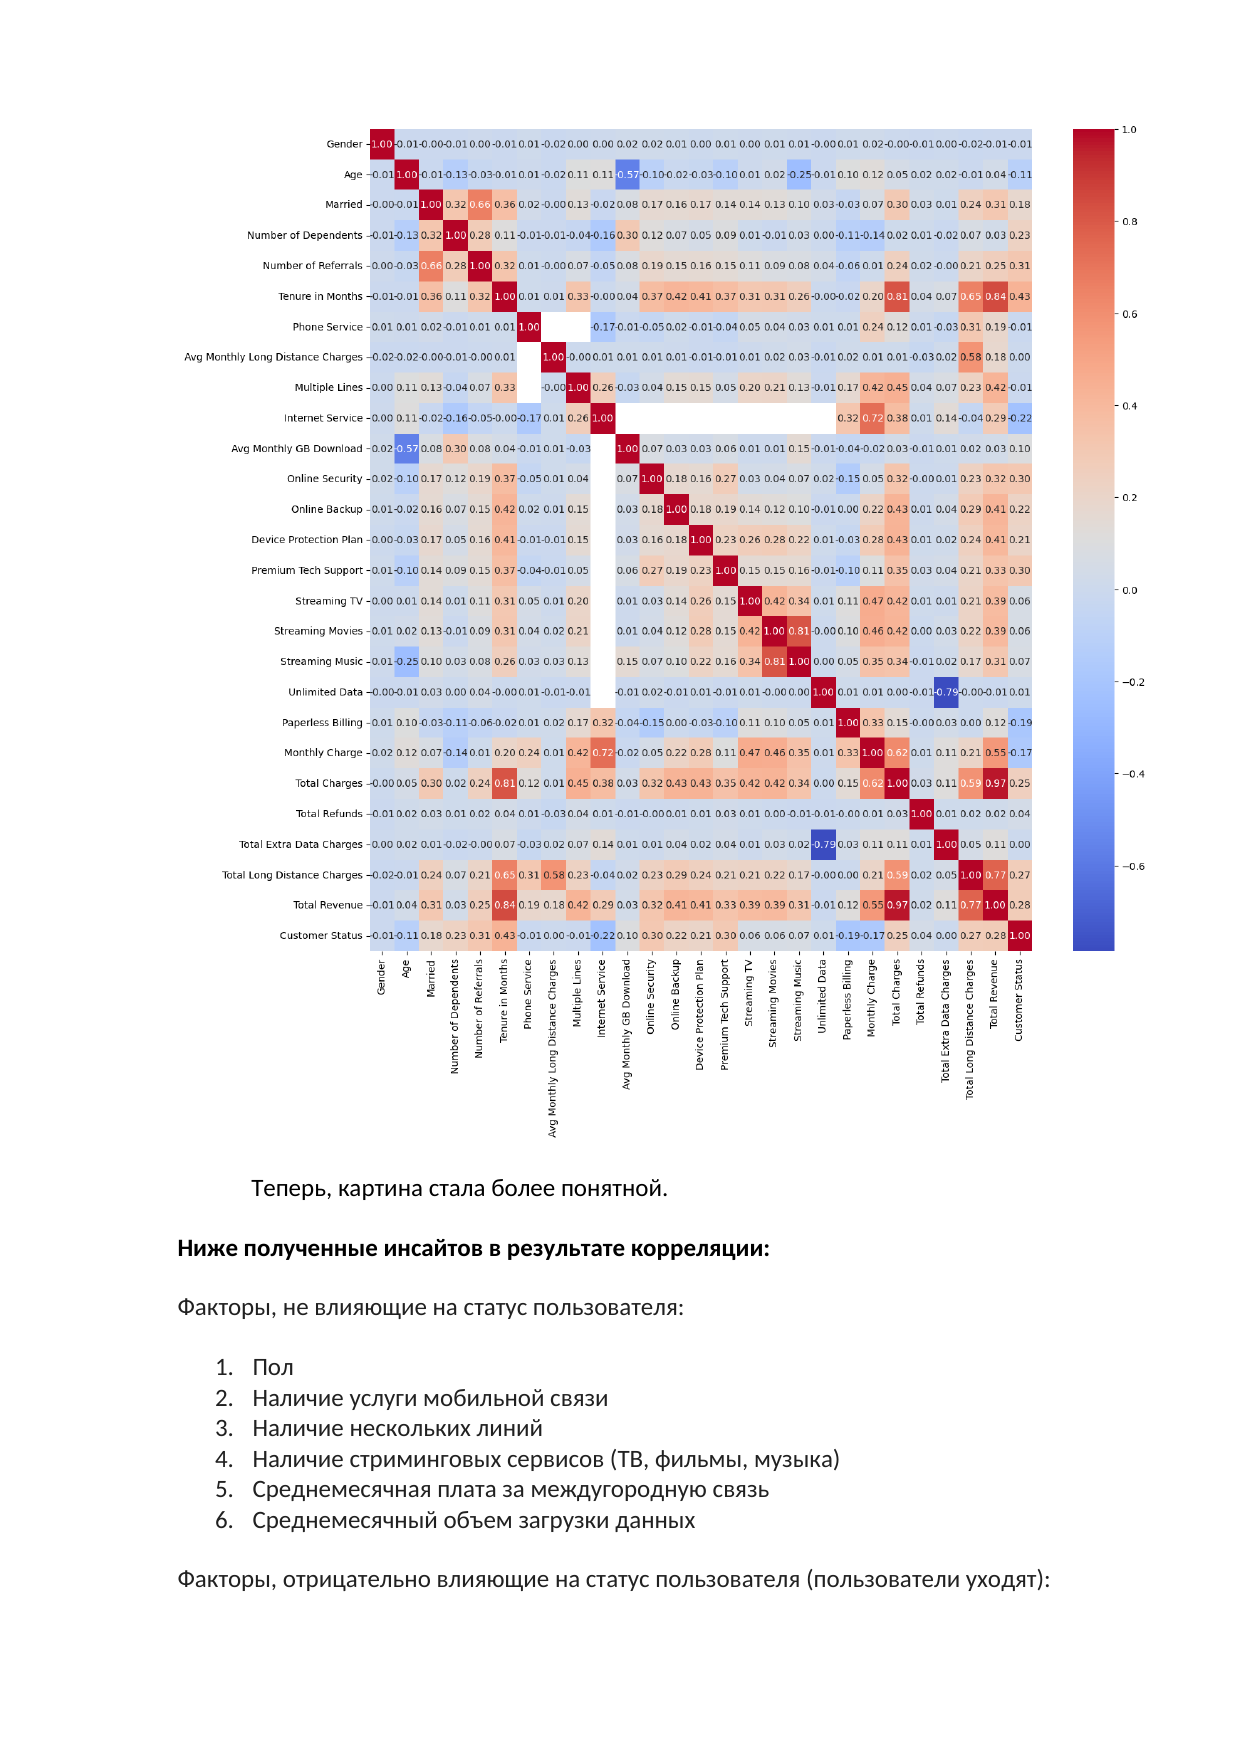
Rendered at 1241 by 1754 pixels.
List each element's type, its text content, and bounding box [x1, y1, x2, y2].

list Среднемесячная плата за междугородную связь [215, 1473, 1152, 1504]
list Наличие нескольких линий [215, 1412, 1152, 1443]
list Среднемесячный объем загрузки данных [215, 1504, 1152, 1534]
list Наличие стриминговых сервисов (ТВ, фильмы, музыка) [215, 1443, 1152, 1473]
text Ниже полученные инсайтов в результате корреляции: [177, 1232, 1152, 1262]
text Факторы, не влияющие на статус пользователя: [177, 1292, 1152, 1322]
text Теперь, картина стала более понятной. [251, 1172, 1152, 1203]
text Факторы, отрицательно влияющие на статус пользователя (пользователи уходят): [177, 1563, 1152, 1594]
list Наличие услуги мобильной связи [215, 1382, 1152, 1412]
picture [177, 118, 1152, 1143]
list Пол [215, 1351, 1152, 1382]
